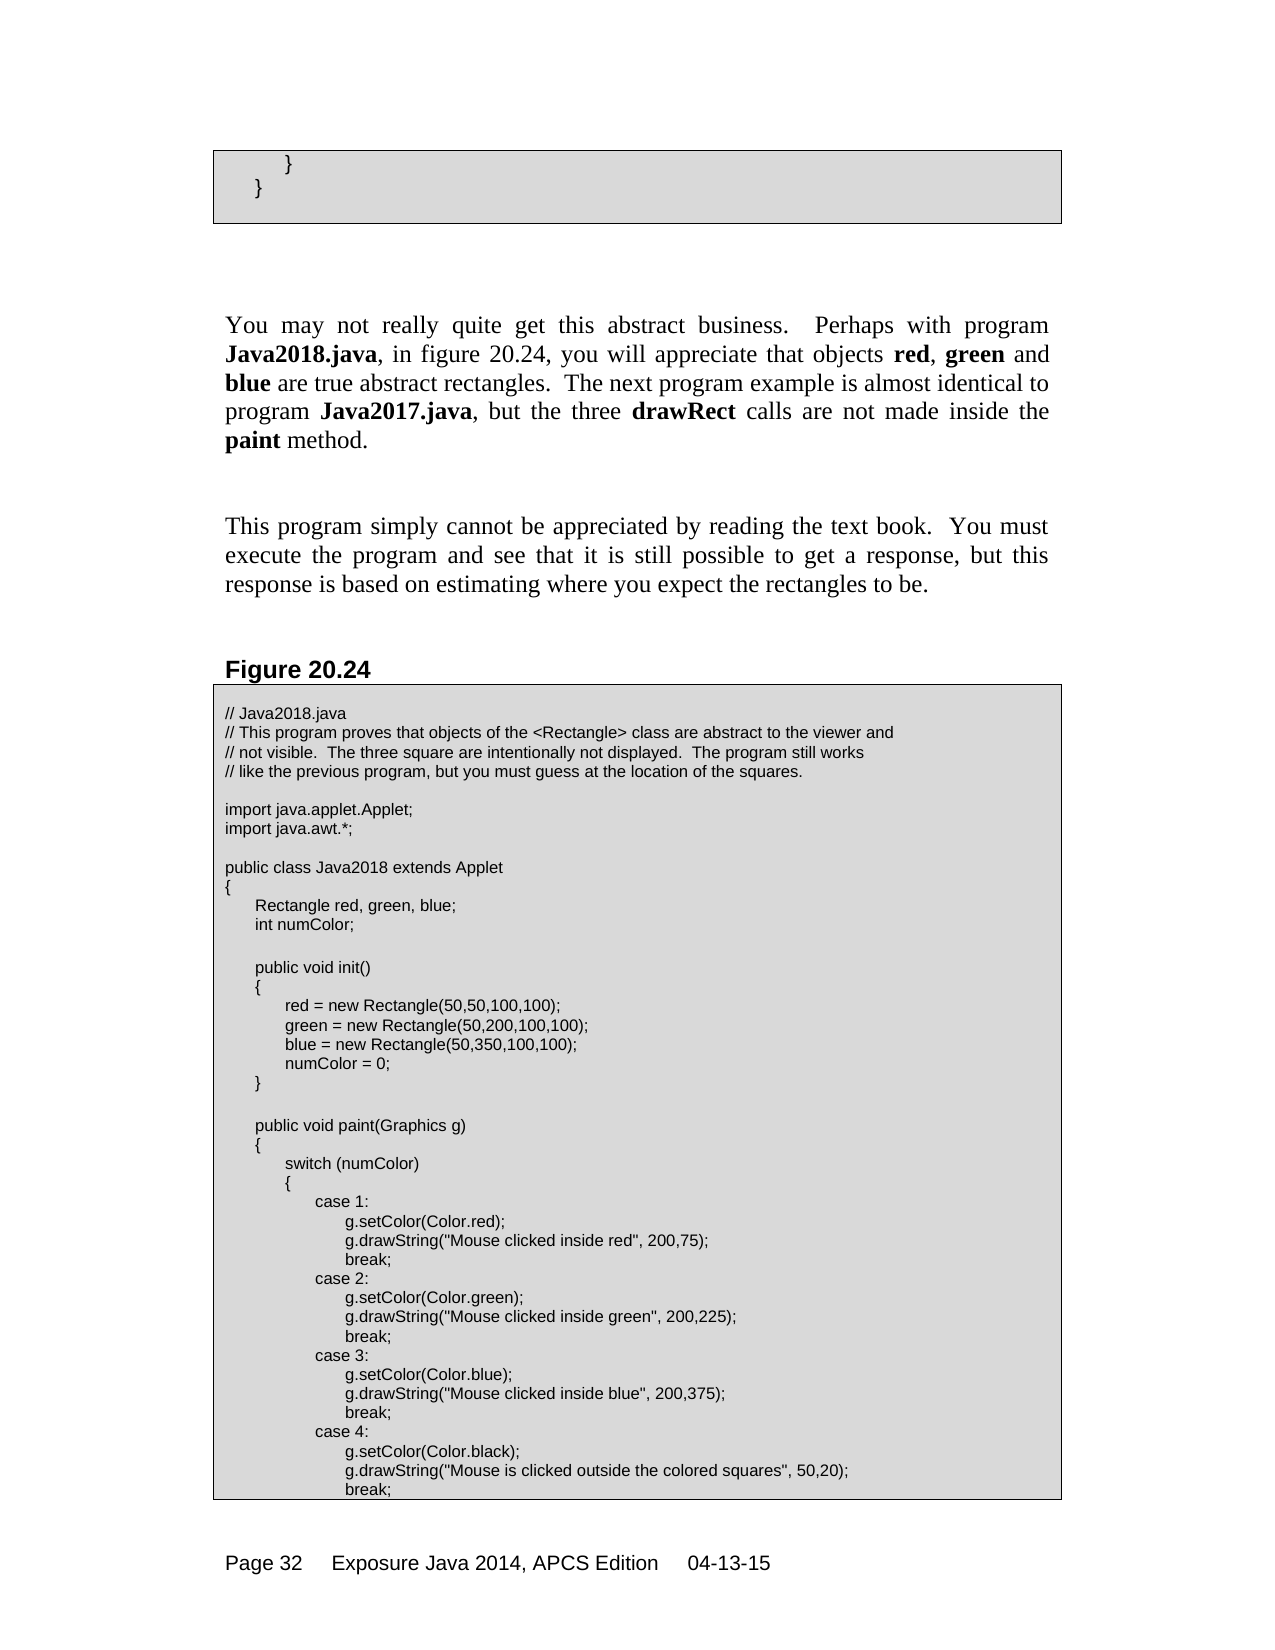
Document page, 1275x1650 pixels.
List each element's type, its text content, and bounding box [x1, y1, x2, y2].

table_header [214, 151, 1061, 223]
text This program simply cannot be appreciated by reading the text book. You must execute the program and see that it is still possible to get a response, but this response is based on estimating where you expect the rectangles to be. [225, 511, 1050, 598]
text You may not really quite get this abstract business. Perhaps with program Java2018.java, in figure 20.24, you will appreciate that objects red, green and blue are true abstract rectangles. The next program example is almost identical to program Java2017.java, but the three drawRect calls are not made inside the paint method. [225, 310, 1050, 454]
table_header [214, 685, 1061, 1499]
text Figure 20.24 [225, 655, 1050, 684]
